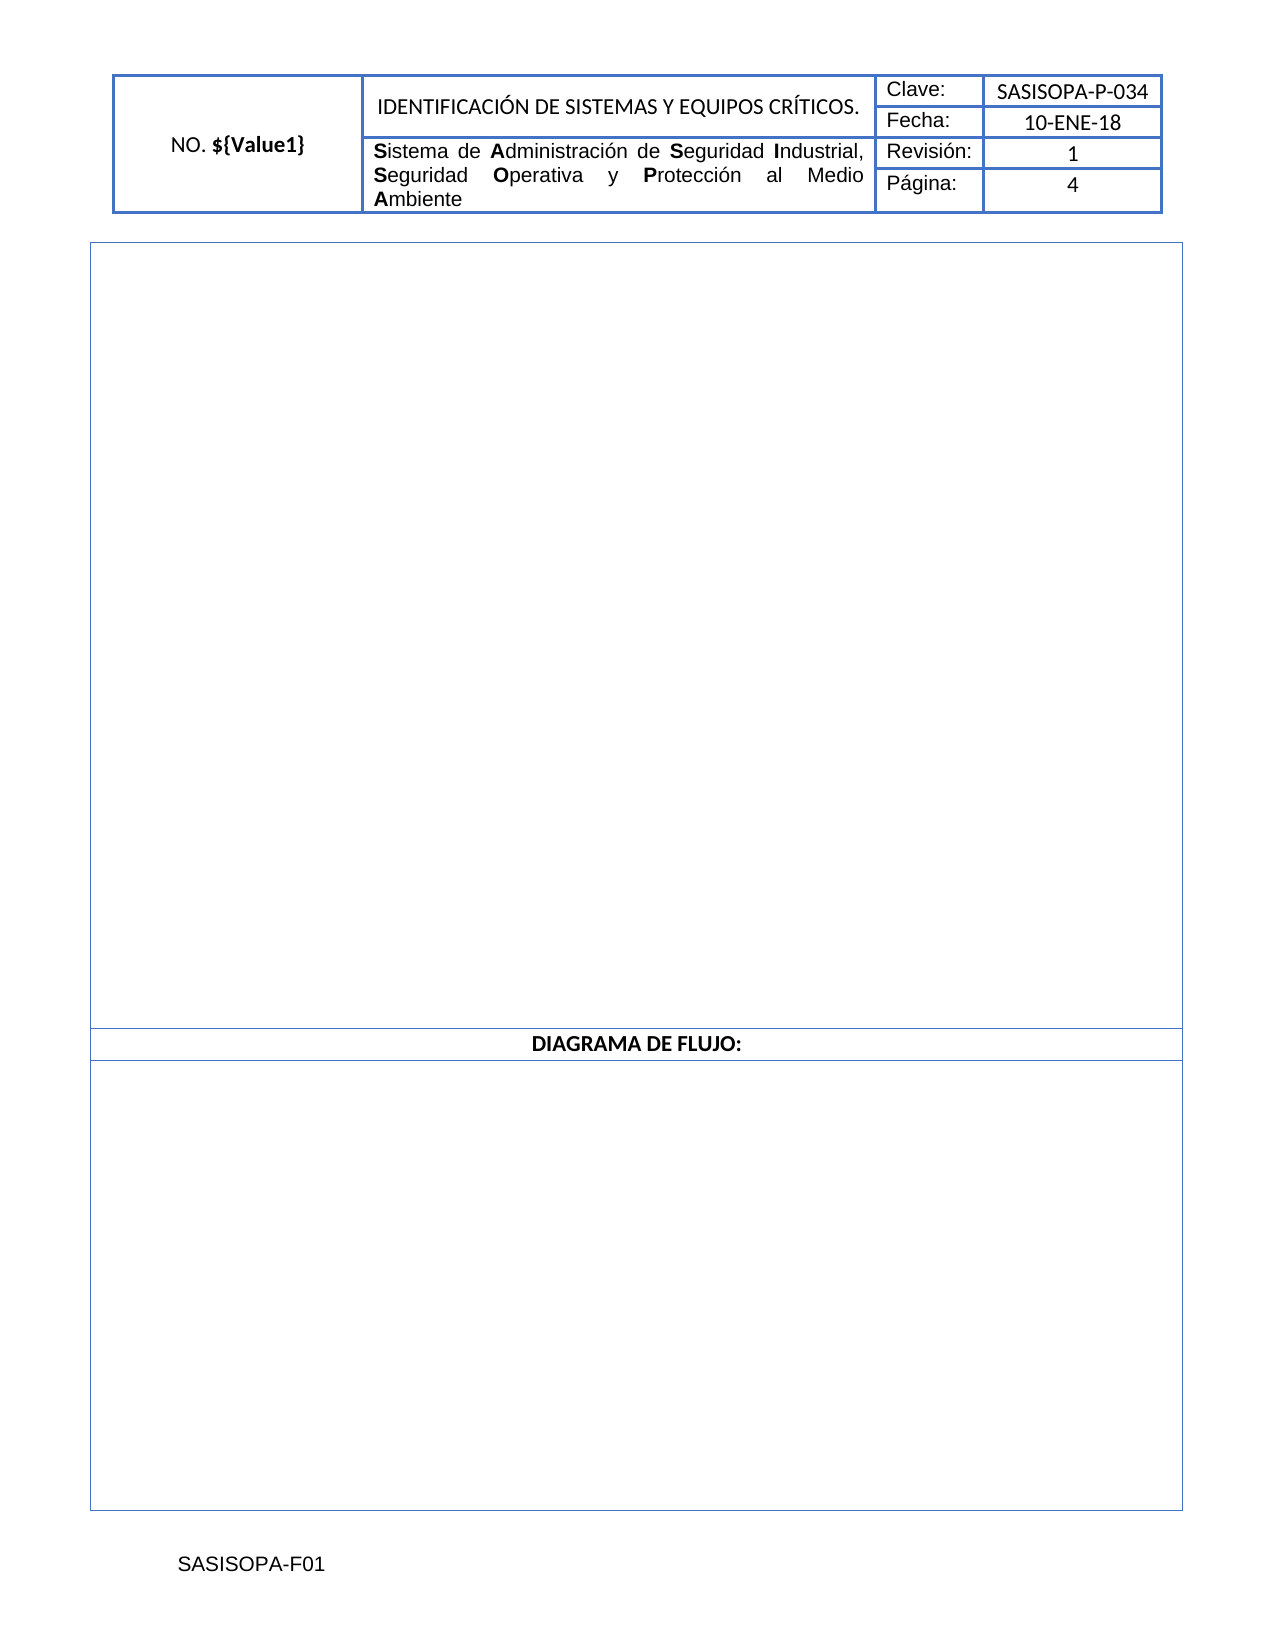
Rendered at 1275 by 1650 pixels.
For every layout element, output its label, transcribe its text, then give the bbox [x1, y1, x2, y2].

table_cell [91, 243, 1182, 1028]
table_cell DIAGRAMA DE FLUJO: [91, 1029, 1182, 1060]
table_cell [91, 1061, 1182, 1510]
